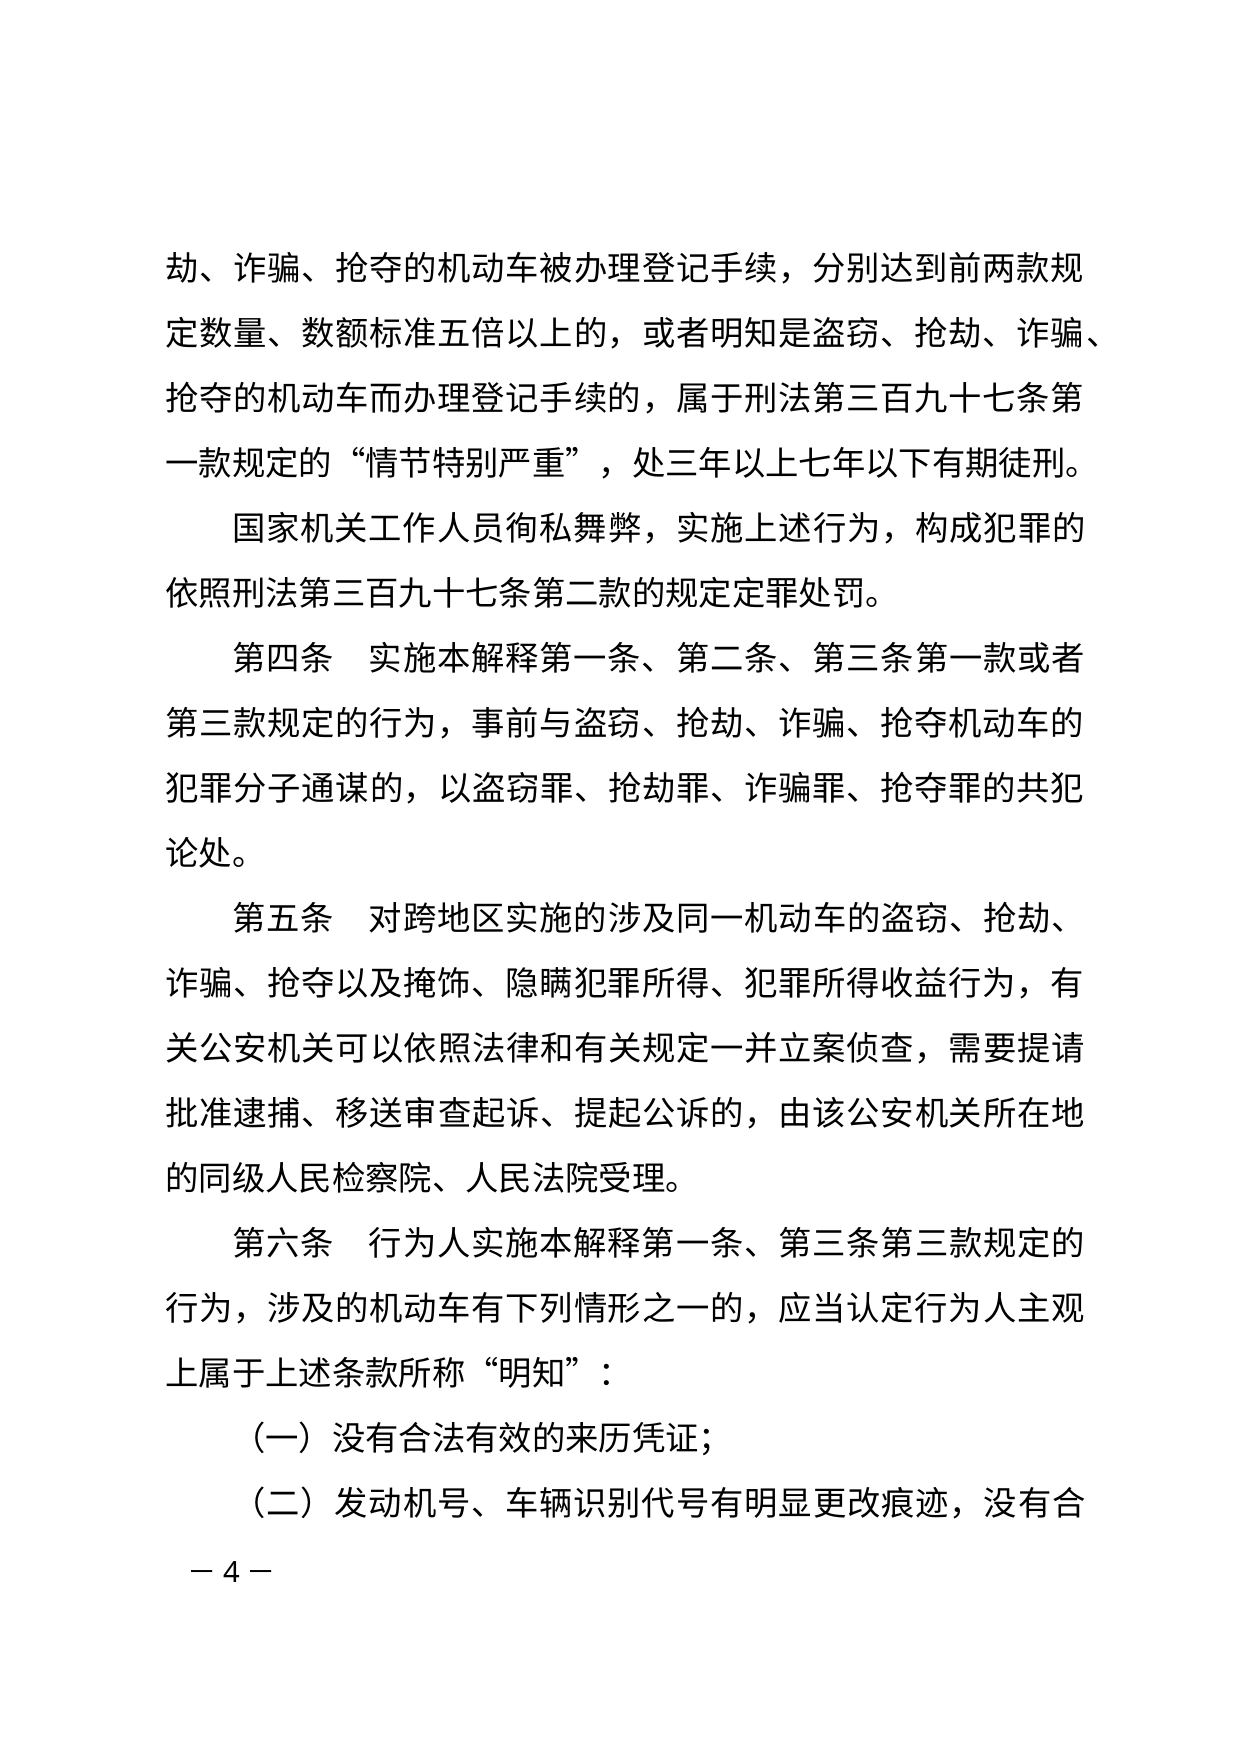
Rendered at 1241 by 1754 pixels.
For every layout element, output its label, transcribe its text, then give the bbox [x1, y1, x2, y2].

text 第五条 对跨地区实施的涉及同一机动车的盗窃、抢劫、诈骗、抢夺以及掩饰、隐瞒犯罪所得、犯罪所得收益行为，有关公安机关可以依照法律和有关规定一并立案侦查，需要提请批准逮捕、移送审查起诉、提起公诉的，由该公安机关所在地的同级人民检察院、人民法院受理。 [165, 883, 1087, 1208]
text 国家机关工作人员徇私舞弊，实施上述行为，构成犯罪的，依照刑法第三百九十七条第二款的规定定罪处罚。 [165, 493, 1087, 623]
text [165, 1468, 1087, 1533]
text （一）没有合法有效的来历凭证； [165, 1403, 1087, 1468]
text 第六条 行为人实施本解释第一条、第三条第三款规定的行为，涉及的机动车有下列情形之一的，应当认定行为人主观上属于上述条款所称“明知”： [165, 1208, 1087, 1403]
text 第四条 实施本解释第一条、第二条、第三条第一款或者第三款规定的行为，事前与盗窃、抢劫、诈骗、抢夺机动车的犯罪分子通谋的，以盗窃罪、抢劫罪、诈骗罪、抢夺罪的共犯论处。 [165, 623, 1087, 883]
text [165, 233, 1087, 493]
